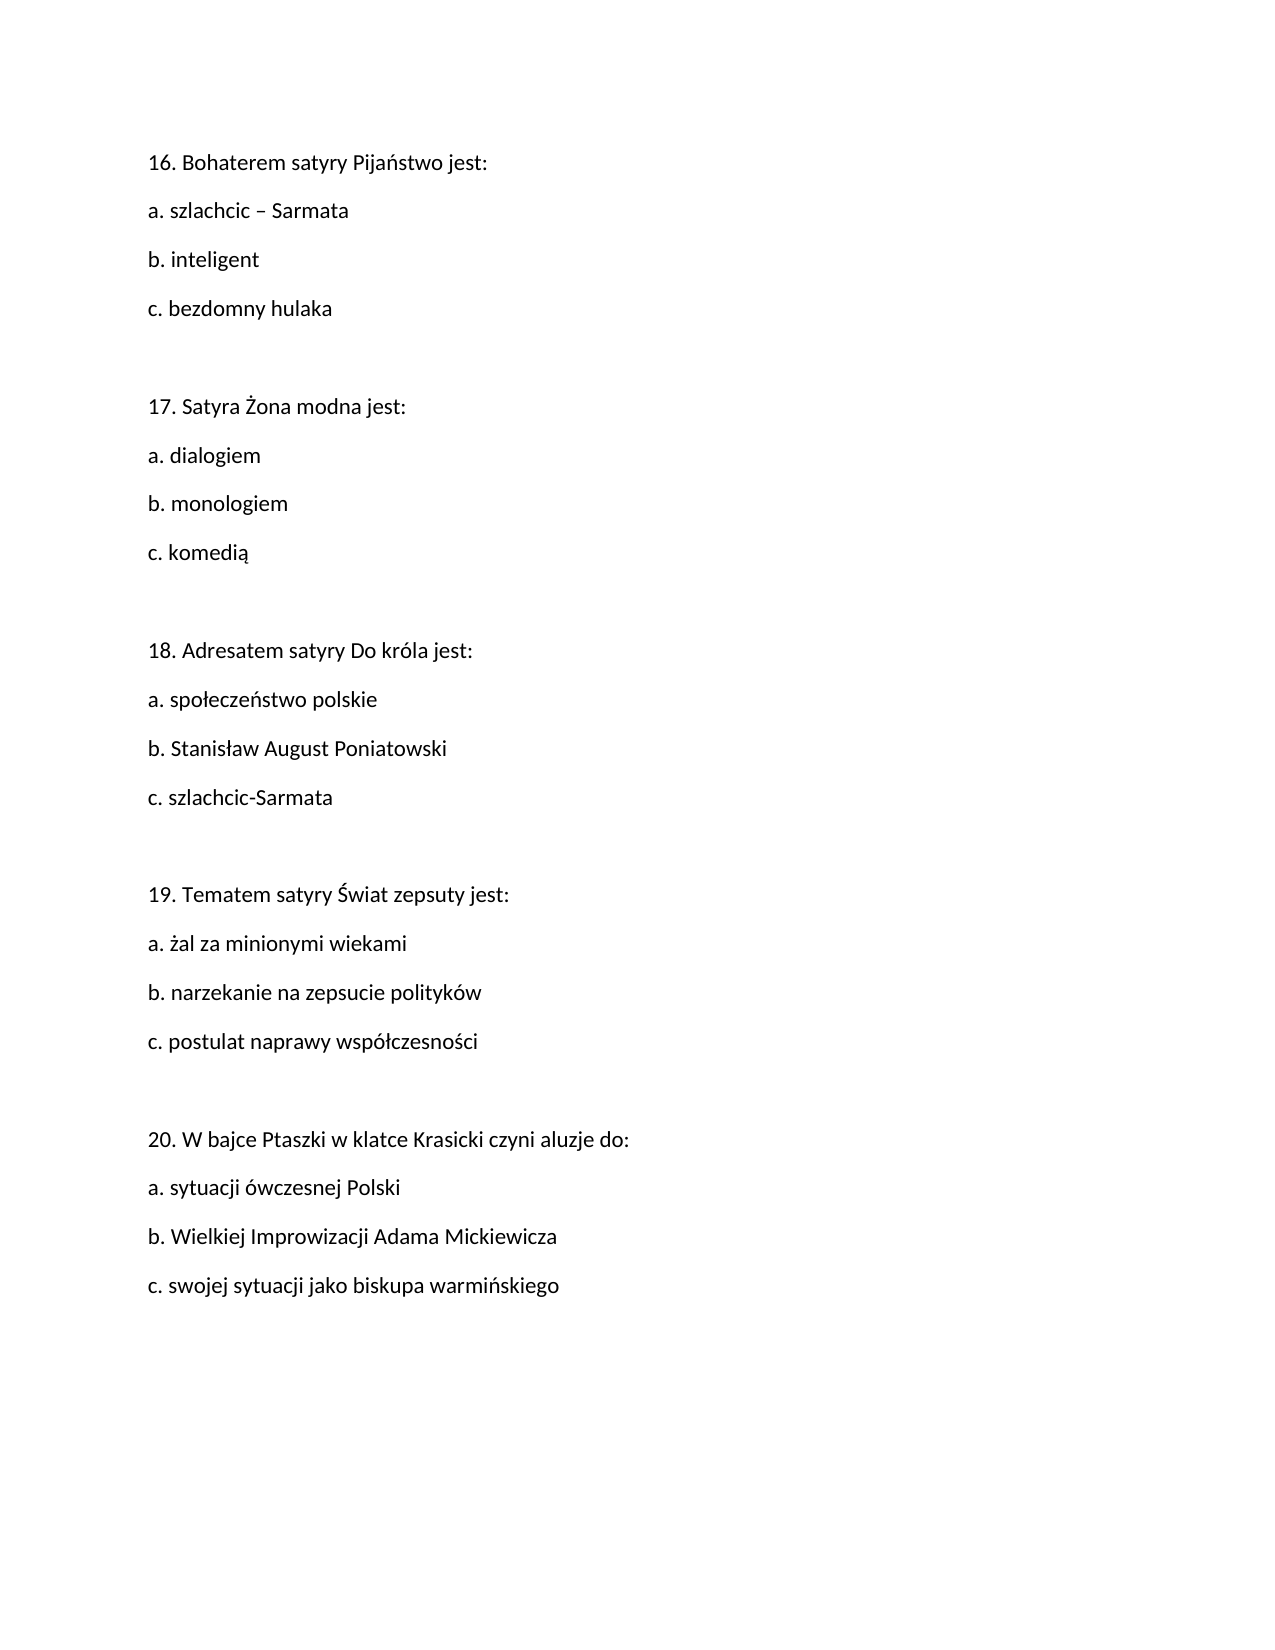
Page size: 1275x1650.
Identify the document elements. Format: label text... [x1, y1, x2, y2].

text 17. Satyra Żona modna jest: [148, 392, 1127, 420]
text c. postulat naprawy współczesności [148, 1027, 1127, 1055]
text 16. Bohaterem satyry Pijaństwo jest: [148, 148, 1127, 176]
text 19. Tematem satyry Świat zepsuty jest: [148, 880, 1127, 908]
text 20. W bajce Ptaszki w klatce Krasicki czyni aluzje do: [148, 1125, 1127, 1153]
text c. szlachcic-Sarmata [148, 783, 1127, 811]
text c. swojej sytuacji jako biskupa warmińskiego [148, 1271, 1127, 1299]
text 18. Adresatem satyry Do króla jest: [148, 636, 1127, 664]
text b. Wielkiej Improwizacji Adama Mickiewicza [148, 1222, 1127, 1250]
text b. monologiem [148, 489, 1127, 518]
text b. Stanisław August Poniatowski [148, 734, 1127, 762]
text a. szlachcic – Sarmata [148, 196, 1127, 224]
text c. komedią [148, 538, 1127, 566]
text a. dialogiem [148, 441, 1127, 469]
text b. narzekanie na zepsucie polityków [148, 978, 1127, 1006]
text a. społeczeństwo polskie [148, 685, 1127, 713]
text a. sytuacji ówczesnej Polski [148, 1173, 1127, 1202]
text b. inteligent [148, 245, 1127, 273]
text c. bezdomny hulaka [148, 294, 1127, 322]
text a. żal za minionymi wiekami [148, 929, 1127, 957]
